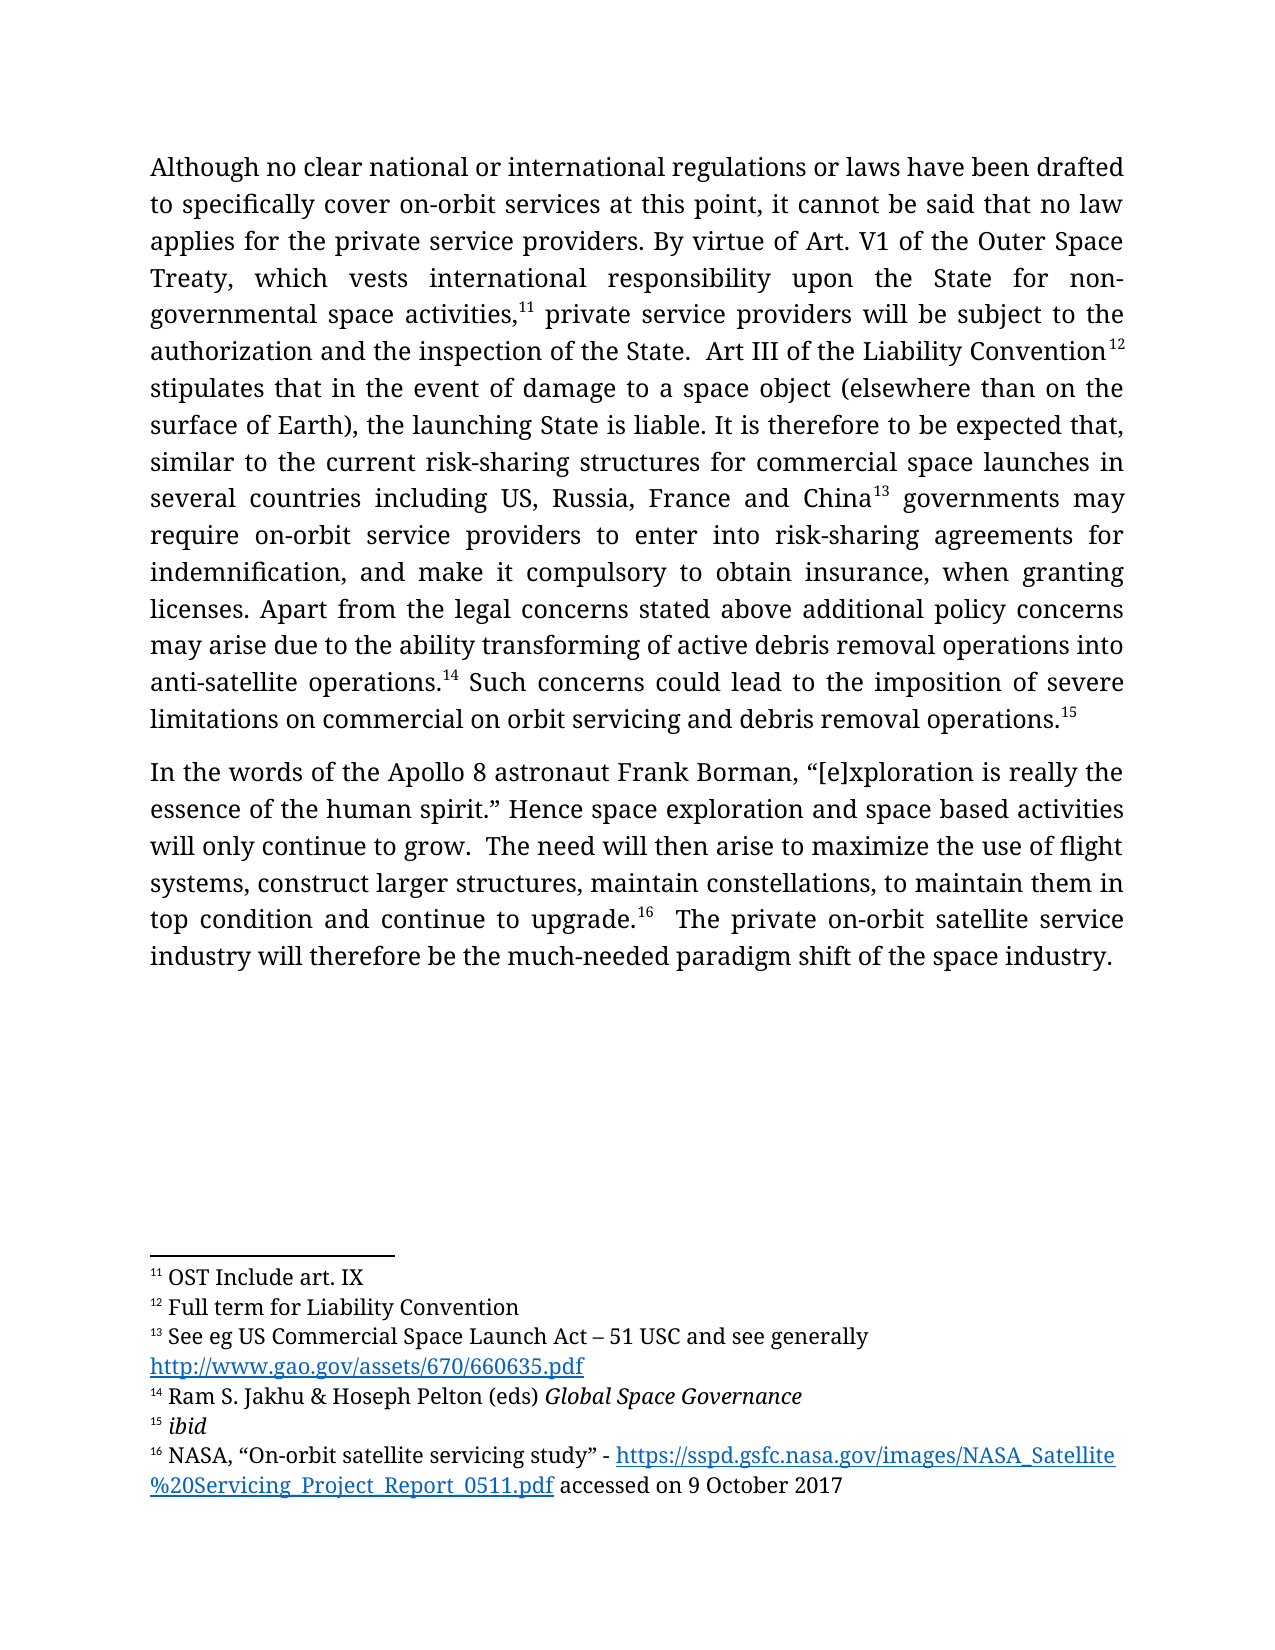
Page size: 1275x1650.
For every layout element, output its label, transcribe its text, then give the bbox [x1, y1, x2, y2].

text Although no clear national or international regulations or laws have been drafted to specifically cover on-orbit services at this point, it cannot be said that no law applies for the private service providers. By virtue of Art. V1 of the Outer Space Treaty, which vests international responsibility upon the State for non-governmental space activities, private service providers will be subject to the authorization and the inspection of the State. Art III of the Liability Convention stipulates that in the event of damage to a space object (elsewhere than on the surface of Earth), the launching State is liable. It is therefore to be expected that, similar to the current risk-sharing structures for commercial space launches in several countries including US, Russia, France and China governments may require on-orbit service providers to enter into risk-sharing agreements for indemnification, and make it compulsory to obtain insurance, when granting licenses. Apart from the legal concerns stated above additional policy concerns may arise due to the ability transforming of active debris removal operations into anti-satellite operations. Such concerns could lead to the imposition of severe limitations on commercial on orbit servicing and debris removal operations. [150, 150, 1125, 736]
text In the words of the Apollo 8 astronaut Frank Borman, “[e]xploration is really the essence of the human spirit.” Hence space exploration and space based activities will only continue to grow. The need will then arise to maximize the use of flight systems, construct larger structures, maintain constellations, to maintain them in top condition and continue to upgrade. The private on-orbit satellite service industry will therefore be the much-needed paradigm shift of the space industry. [150, 755, 1125, 973]
